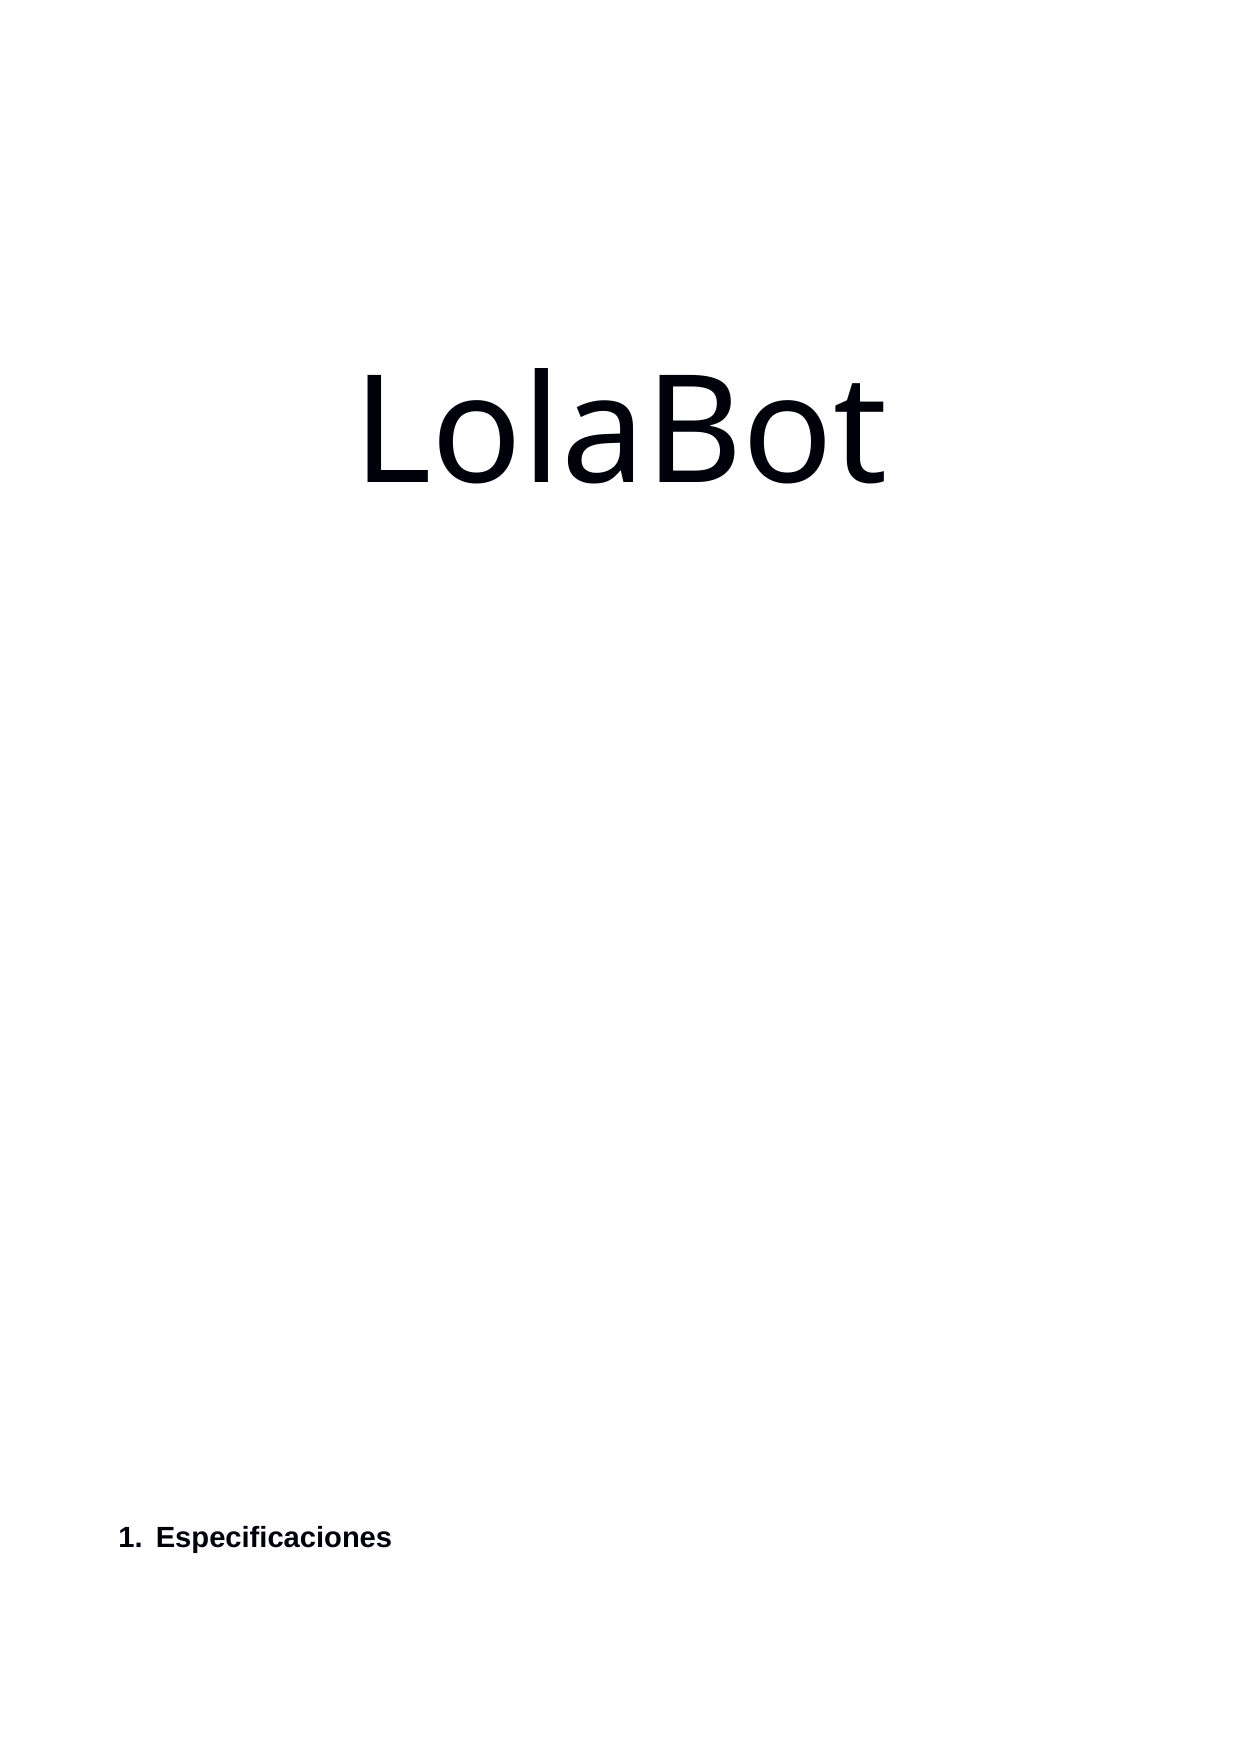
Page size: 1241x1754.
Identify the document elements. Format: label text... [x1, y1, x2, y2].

subtitle Especificaciones [118, 1521, 1122, 1554]
text LolaBot [118, 322, 1122, 527]
